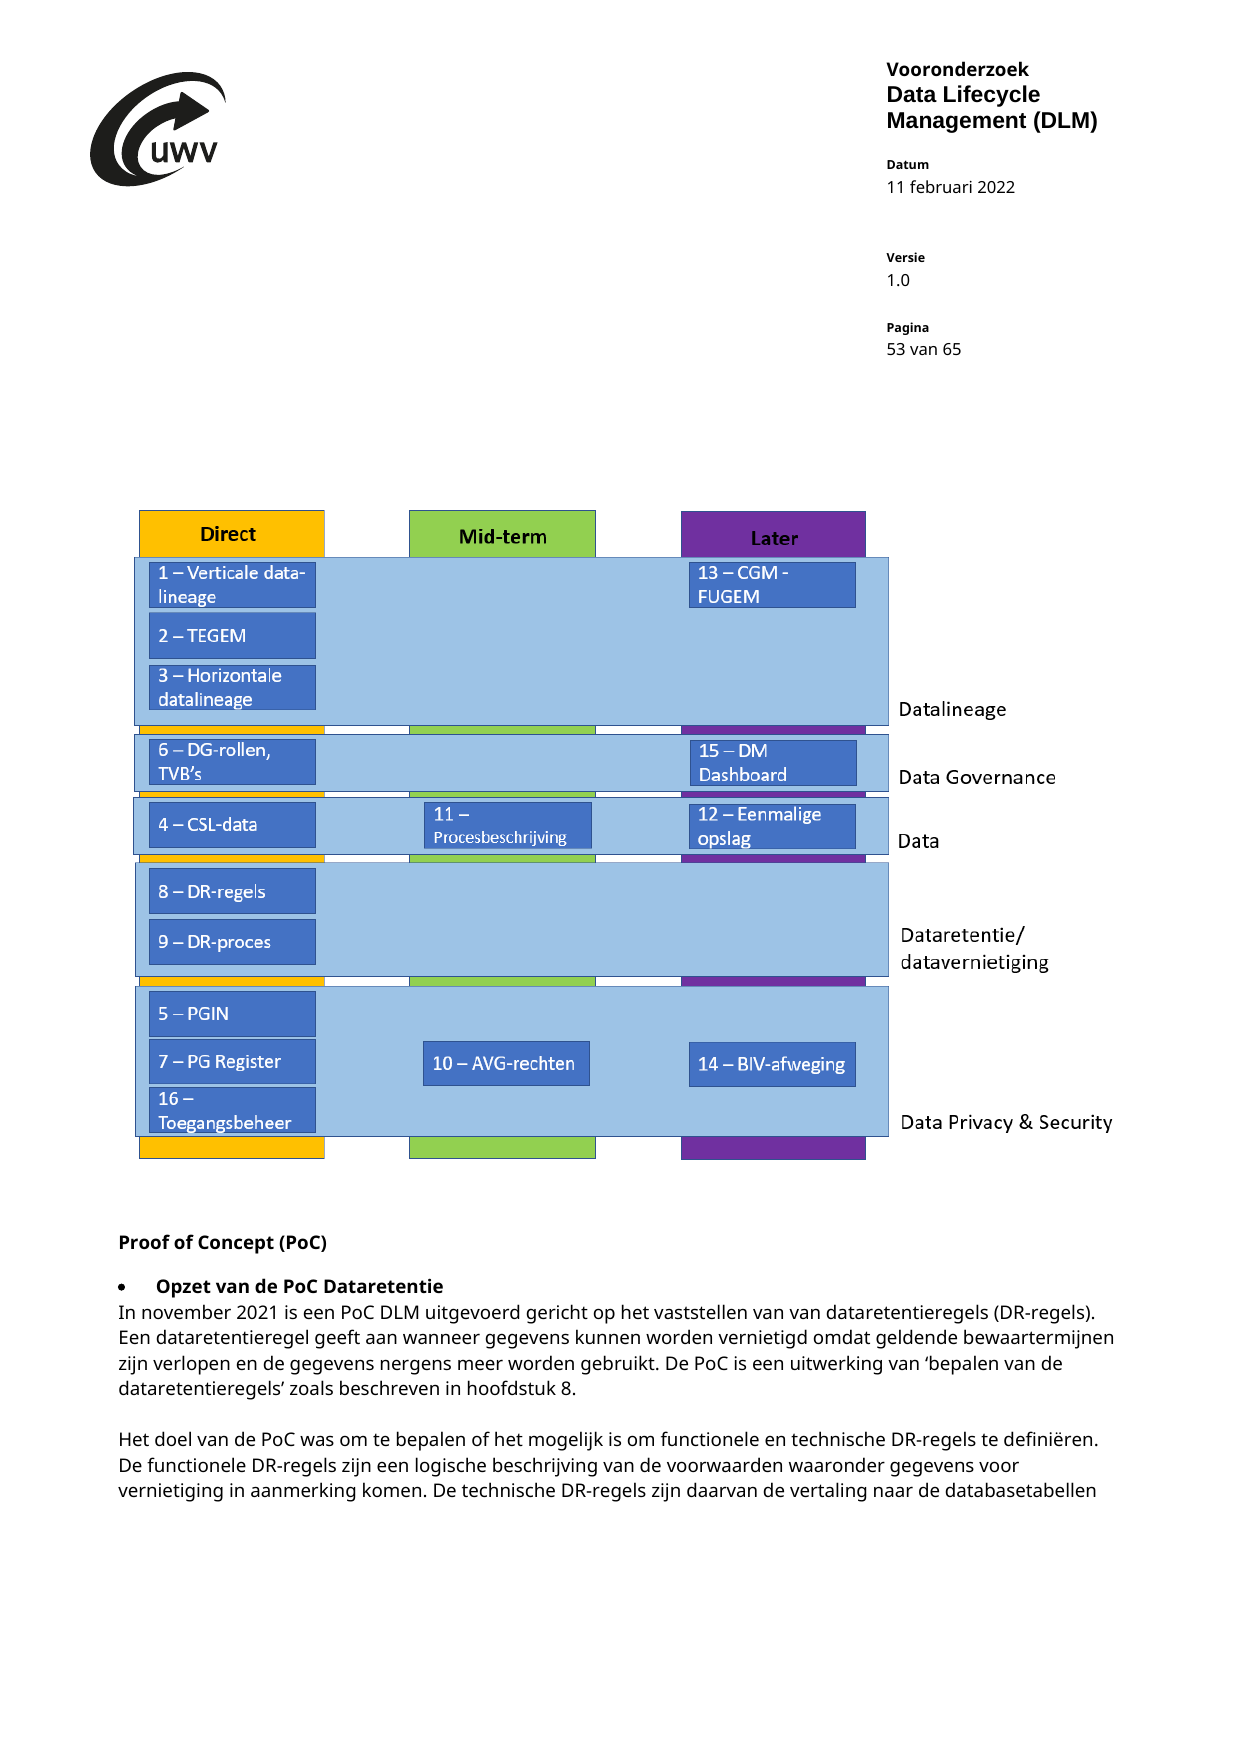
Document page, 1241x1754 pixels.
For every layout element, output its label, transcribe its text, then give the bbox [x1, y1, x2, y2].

list Opzet van de PoC Dataretentie [118, 1273, 1122, 1299]
text In november 2021 is een PoC DLM uitgevoerd gericht op het vaststellen van van dataretentieregels (DR-regels). Een dataretentieregel geeft aan wanneer gegevens kunnen worden vernietigd omdat geldende bewaartermijnen zijn verlopen en de gegevens nergens meer worden gebruikt. De PoC is een uitwerking van ‘bepalen van de dataretentieregels’ zoals beschreven in hoofdstuk 8. [118, 1299, 1122, 1401]
picture [118, 502, 1123, 1167]
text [118, 1427, 1122, 1503]
text Proof of Concept (PoC) [118, 1229, 1122, 1255]
